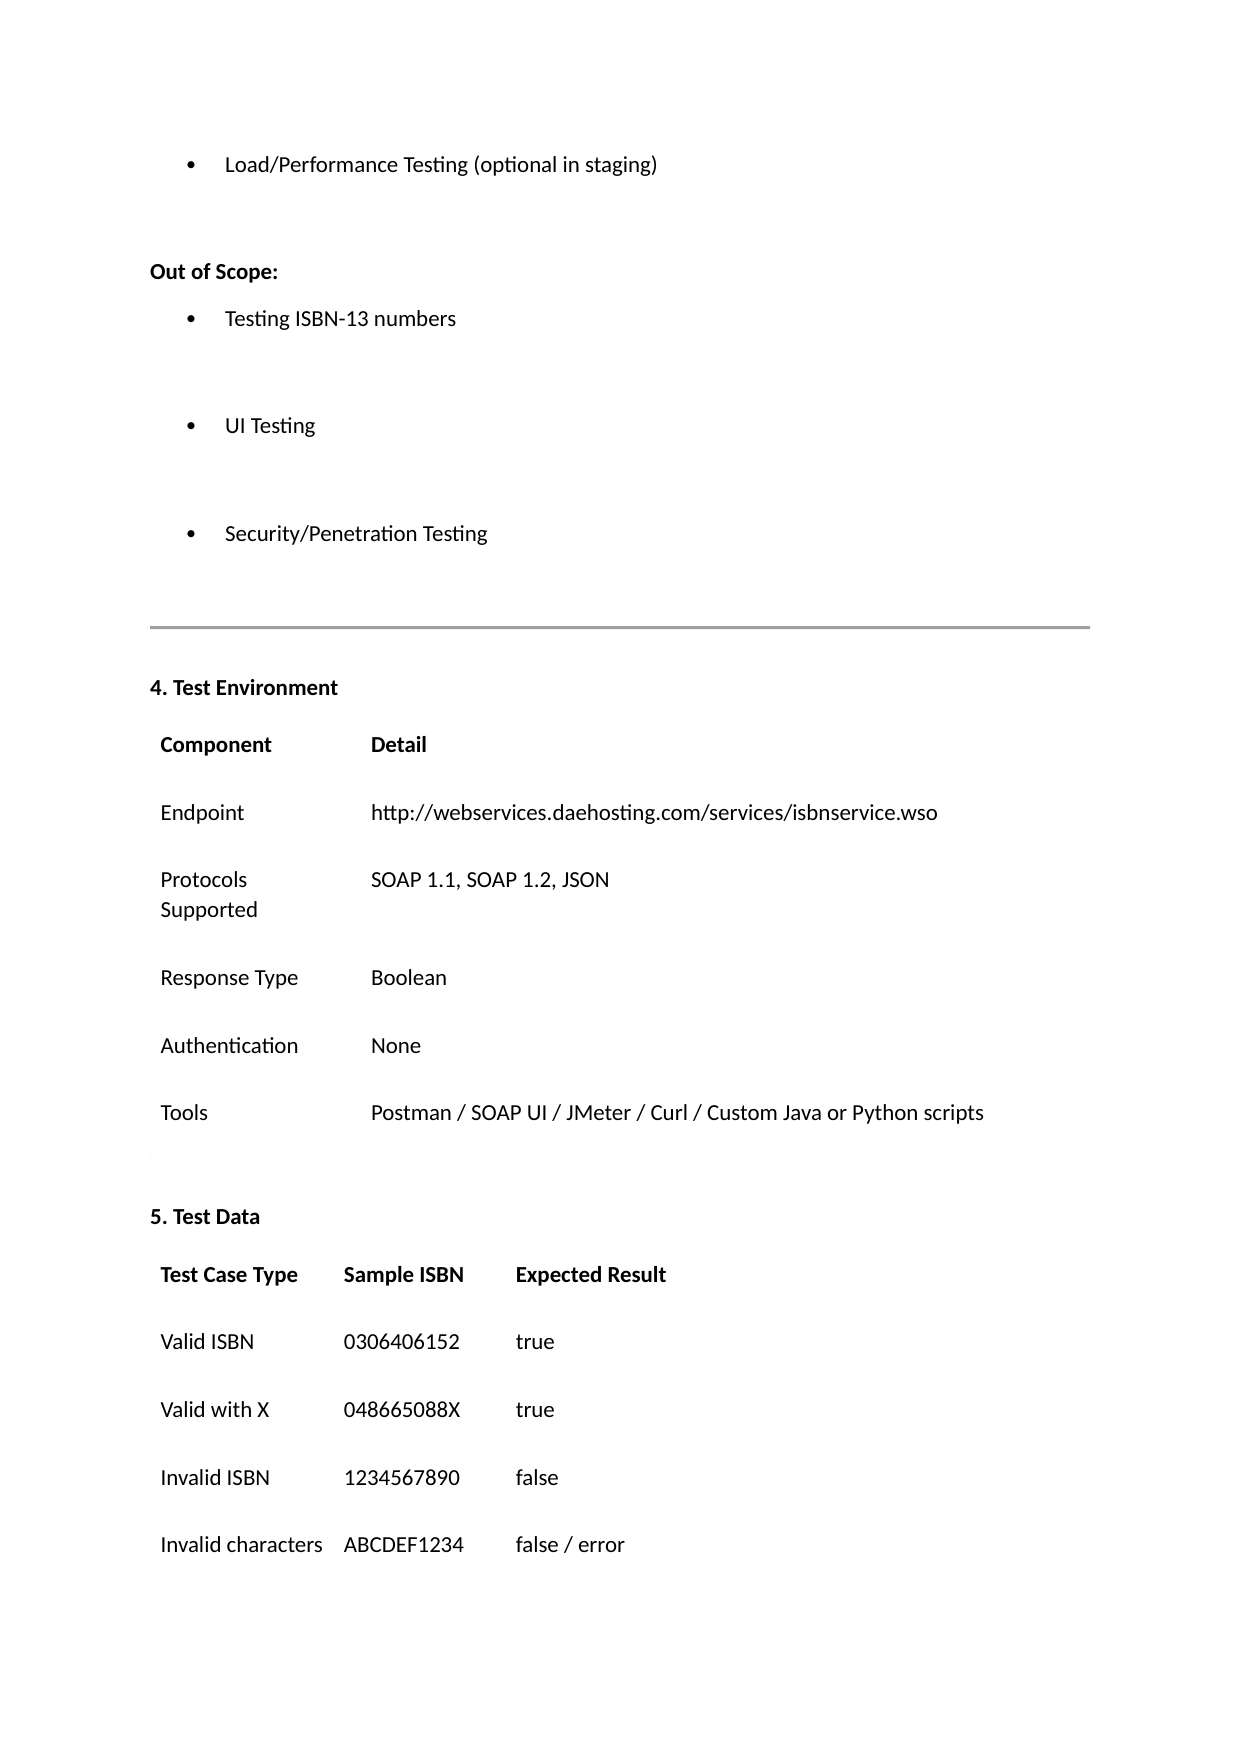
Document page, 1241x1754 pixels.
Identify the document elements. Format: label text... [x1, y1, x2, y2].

table_cell Authentication [150, 1020, 360, 1088]
table_cell Boolean [360, 953, 995, 1020]
table_cell true [505, 1385, 677, 1452]
table_header Test Case Type [150, 1249, 333, 1317]
table_cell true [505, 1317, 677, 1384]
text 4. Test Environment [150, 673, 1090, 701]
table_cell ABCDEF1234 [333, 1520, 505, 1587]
list Security/Penetration Testing [187, 519, 1090, 607]
table_cell http://webservices.daehosting.com/services/isbnservice.wso [360, 788, 995, 855]
list Testing ISBN-13 numbers [187, 304, 1090, 393]
table_cell 0306406152 [333, 1317, 505, 1384]
table_cell Invalid ISBN [150, 1452, 333, 1520]
table_cell Valid with X [150, 1385, 333, 1452]
list UI Testing [187, 411, 1090, 500]
table_cell 048665088X [333, 1385, 505, 1452]
table_cell Response Type [150, 953, 360, 1020]
table_header Detail [360, 720, 995, 787]
table_cell false [505, 1452, 677, 1520]
table_header Expected Result [505, 1249, 677, 1317]
table_cell Invalid characters [150, 1520, 333, 1587]
table_cell Valid ISBN [150, 1317, 333, 1384]
table_header Sample ISBN [333, 1249, 505, 1317]
list Load/Performance Testing (optional in staging) [187, 150, 1090, 238]
text Out of Scope: [150, 257, 1090, 285]
table_cell false / error [505, 1520, 677, 1587]
text 5. Test Data [150, 1202, 1090, 1231]
table_header Component [150, 720, 360, 787]
table_cell SOAP 1.1, SOAP 1.2, JSON [360, 855, 995, 953]
table_cell Protocols Supported [150, 855, 360, 953]
table_cell Endpoint [150, 788, 360, 855]
table_cell Tools [150, 1088, 360, 1156]
table_cell 1234567890 [333, 1452, 505, 1520]
table_cell Postman / SOAP UI / JMeter / Curl / Custom Java or Python scripts [360, 1088, 995, 1156]
table_cell None [360, 1020, 995, 1088]
